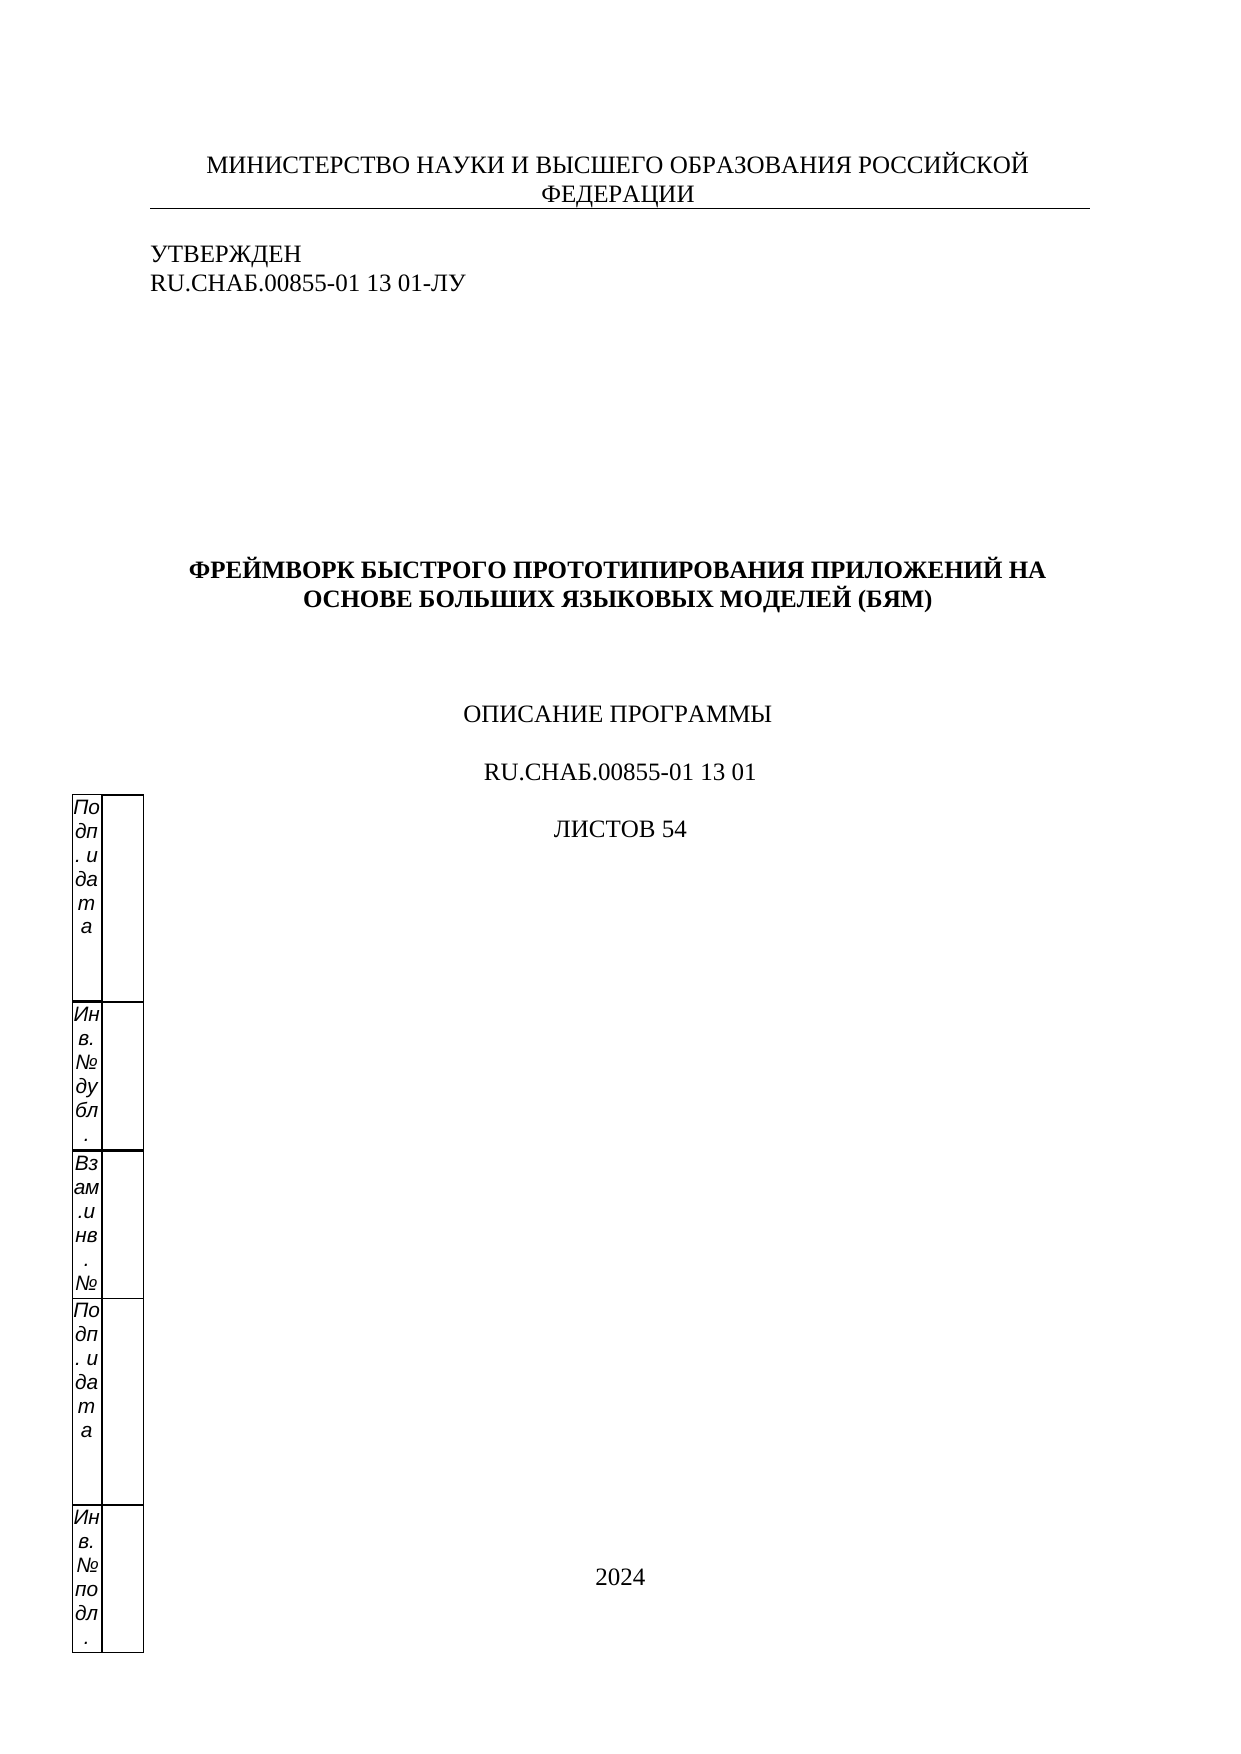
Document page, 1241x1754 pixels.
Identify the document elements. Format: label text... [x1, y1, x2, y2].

text Листов 54 [150, 814, 1090, 843]
text ФРЕЙМВОРК БЫСТРОГО ПРОТОТИПИРОВАНИЯ ПРИЛОЖЕНИЙ НА ОСНОВЕ БОЛЬШИХ ЯЗЫКОВЫХ МОДЕЛЕЙ (БЯМ) [150, 556, 1085, 613]
text RU.СНАБ.00855-01 13 01 [150, 757, 1090, 786]
text RU.СНАБ.00855-01 13 01-ЛУ [150, 268, 1090, 297]
text ОПИСАНИЕ ПРОГРАММЫ [150, 699, 1086, 728]
text МИНИСТЕРСТВО НАУКИ И ВЫСШЕГО ОБРАЗОВАНИЯ РОССИЙСКОЙ ФЕДЕРАЦИИ [150, 150, 1086, 207]
text 2024 [150, 1562, 1090, 1591]
text УТВЕРЖДЕН [150, 239, 1090, 268]
